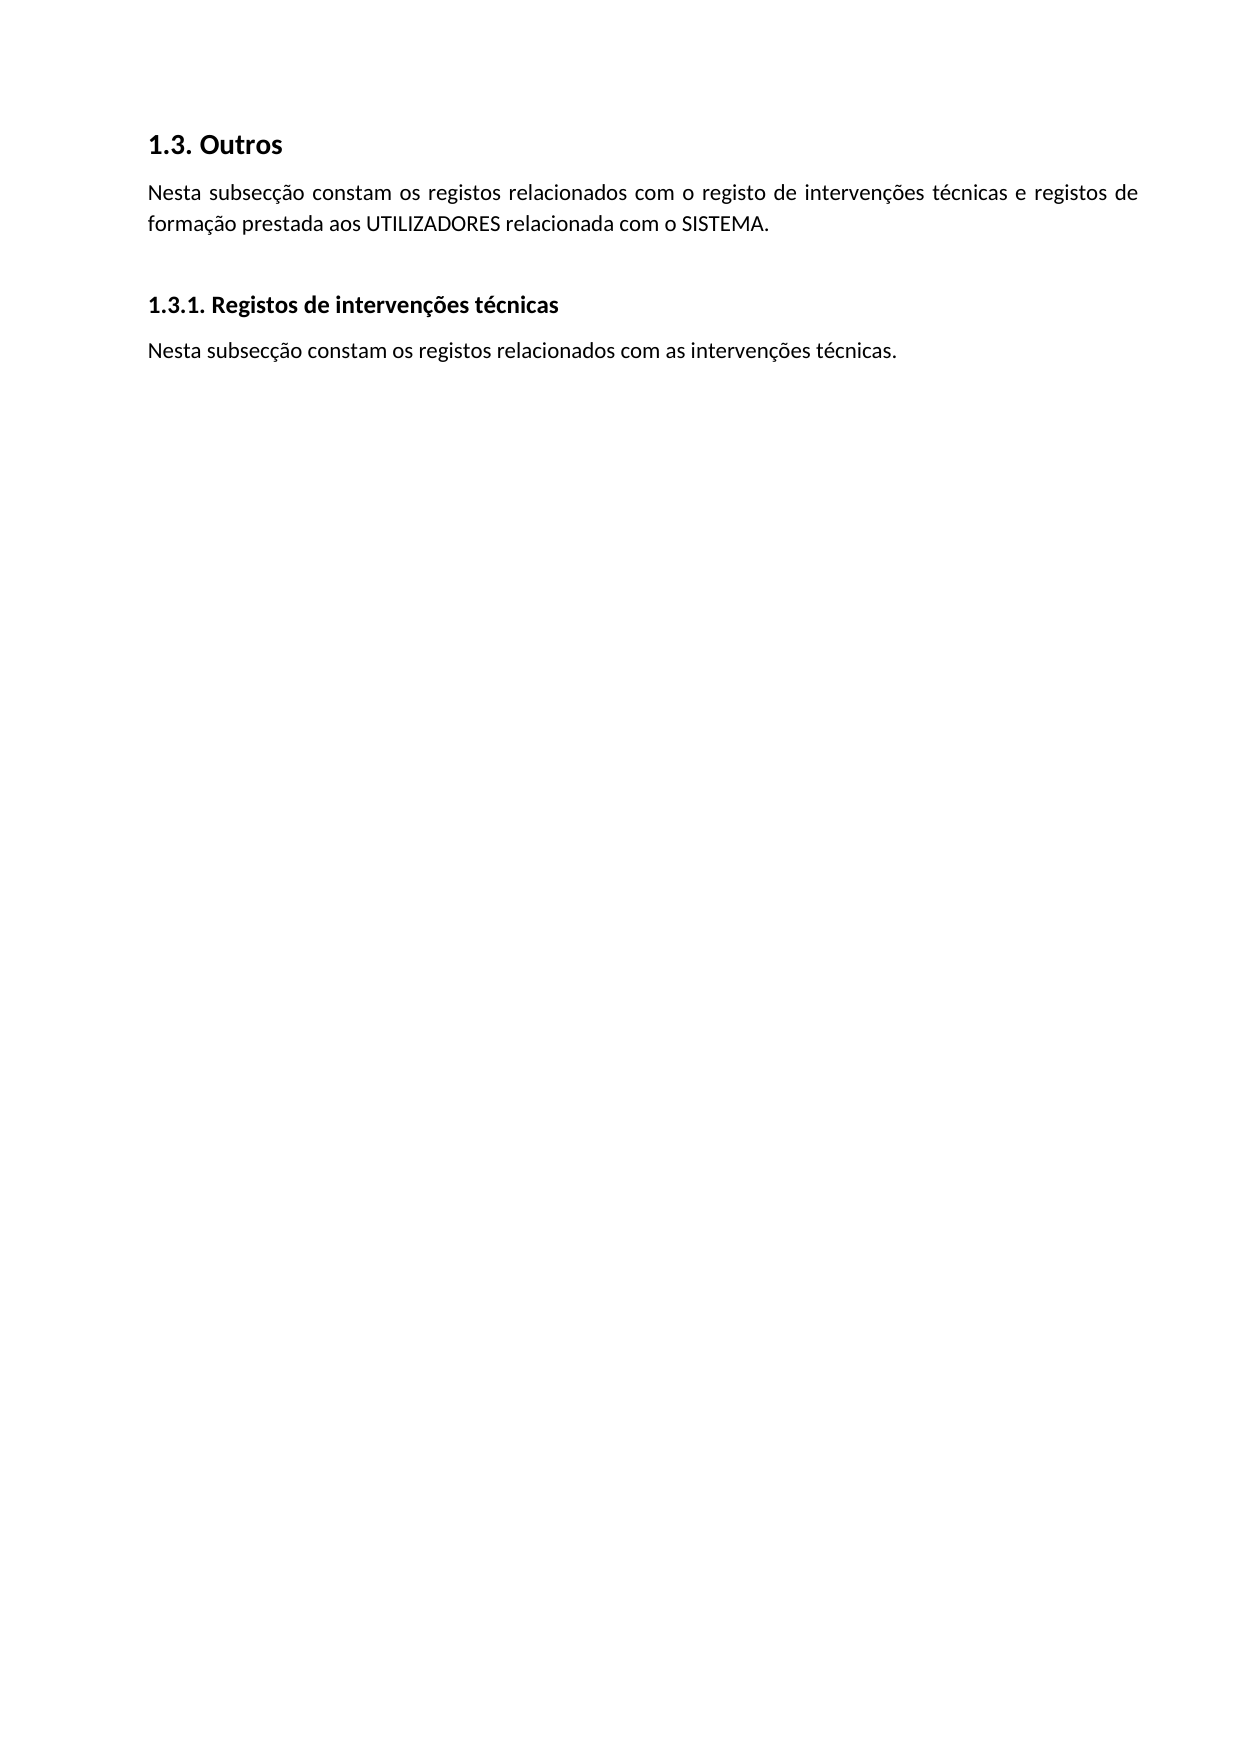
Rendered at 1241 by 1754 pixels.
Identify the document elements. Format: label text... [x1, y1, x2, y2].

text Registos de intervenções técnicas [148, 289, 1140, 319]
text Nesta subsecção constam os registos relacionados com o registo de intervenções técnicas e registos de formação prestada aos UTILIZADORES relacionada com o SISTEMA. [148, 178, 1140, 237]
text Nesta subsecção constam os registos relacionados com as intervenções técnicas. [148, 336, 1140, 364]
text Outros [148, 126, 1140, 162]
